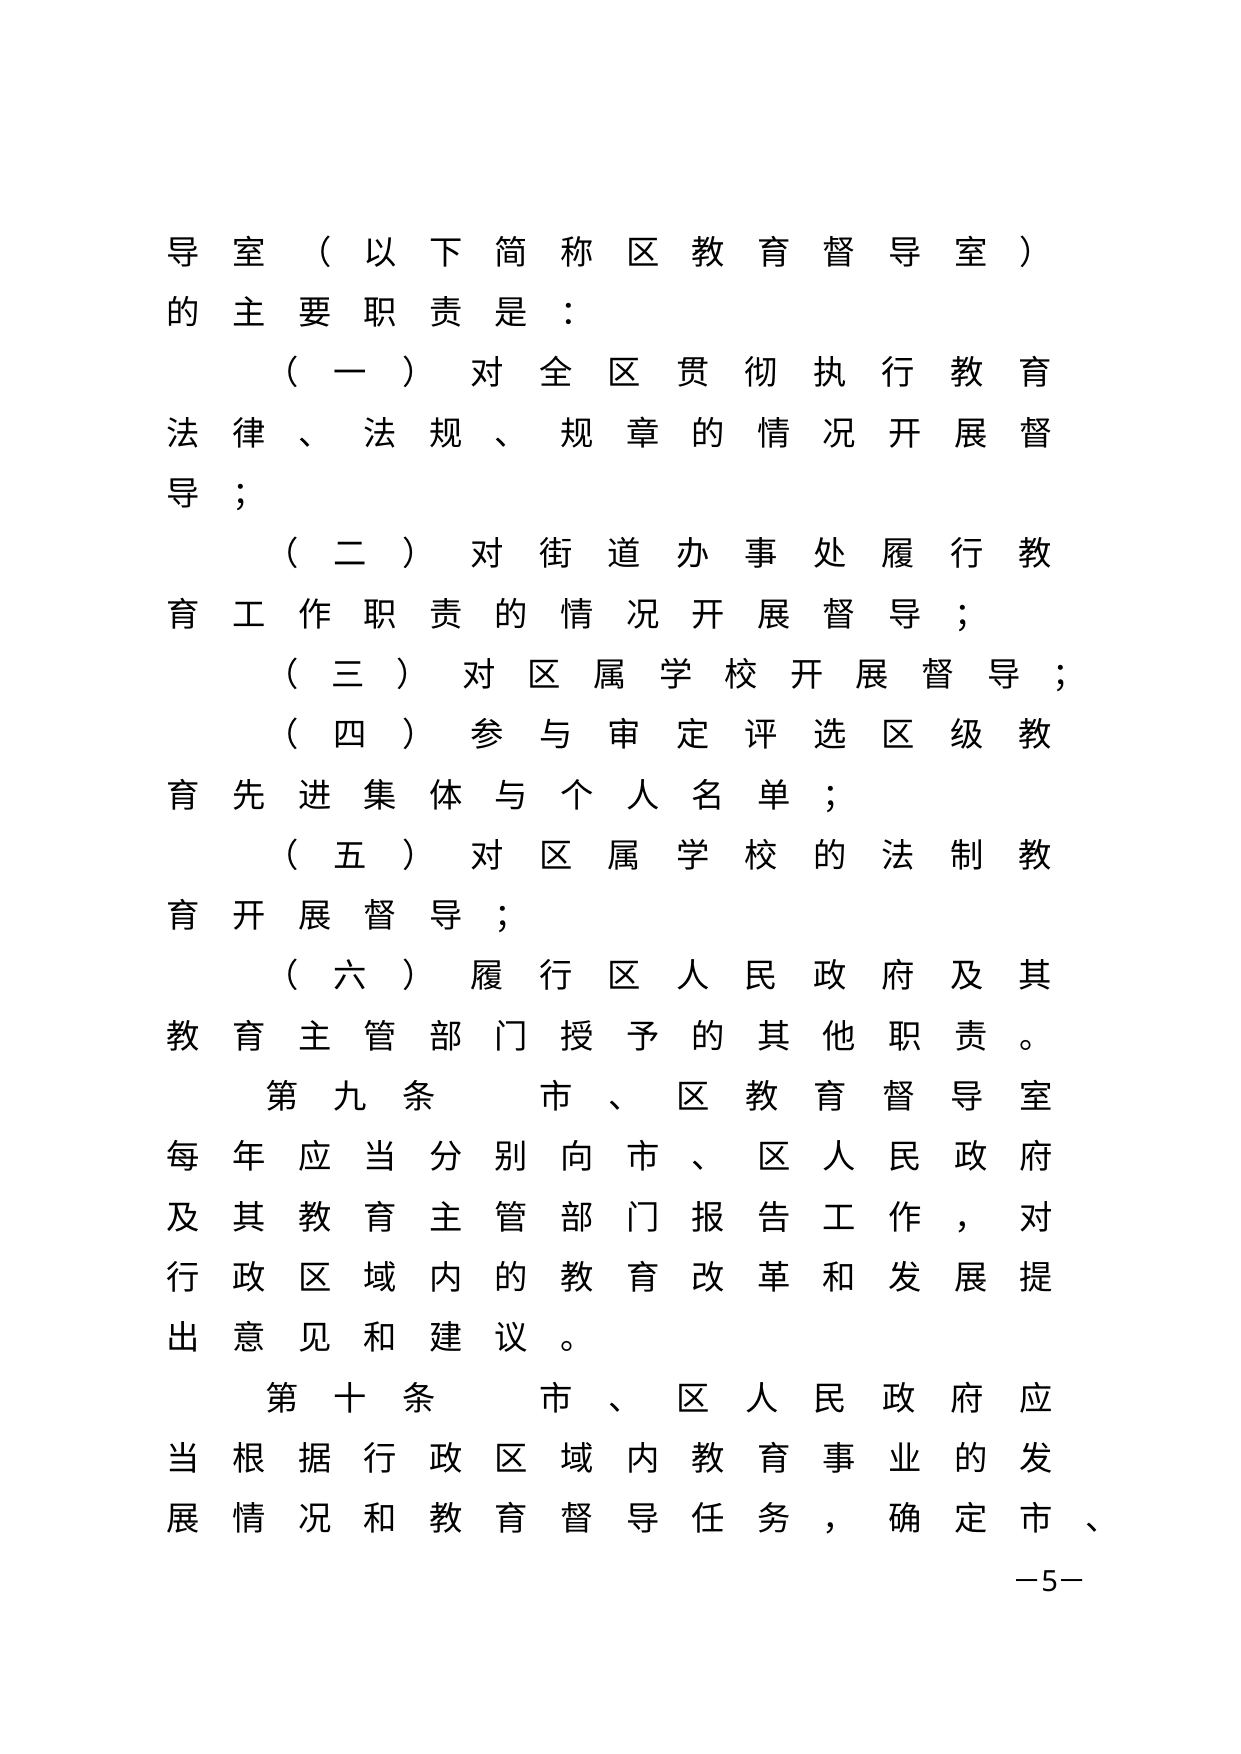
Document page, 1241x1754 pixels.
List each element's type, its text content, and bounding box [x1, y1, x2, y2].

text 第九条 市、区教育督导室每年应当分别向市、区人民政府及其教育主管部门报告工作，对行政区域内的教育改革和发展提出意见和建议。 [167, 1064, 1085, 1365]
text 第十条 市、区人民政府应当根据行政区域内教育事业的发展情况和教育督导任务，确定市、区教育督导室的编制和职数。 [167, 1365, 1085, 1546]
text （四）参与审定评选区级教育先进集体与个人名单； [167, 702, 1085, 823]
text （六）履行区人民政府及其教育主管部门授予的其他职责。 [167, 943, 1085, 1064]
text （五）对区属学校的法制教育开展督导； [167, 823, 1085, 943]
text （二）对街道办事处履行教育工作职责的情况开展督导； [167, 521, 1085, 642]
text （三）对区属学校开展督导； [167, 642, 1085, 702]
text 第八条 区人民政府教育督导室（以下简称区教育督导室）的主要职责是： [167, 219, 1085, 340]
text （一）对全区贯彻执行教育法律、法规、规章的情况开展督导； [167, 340, 1085, 521]
